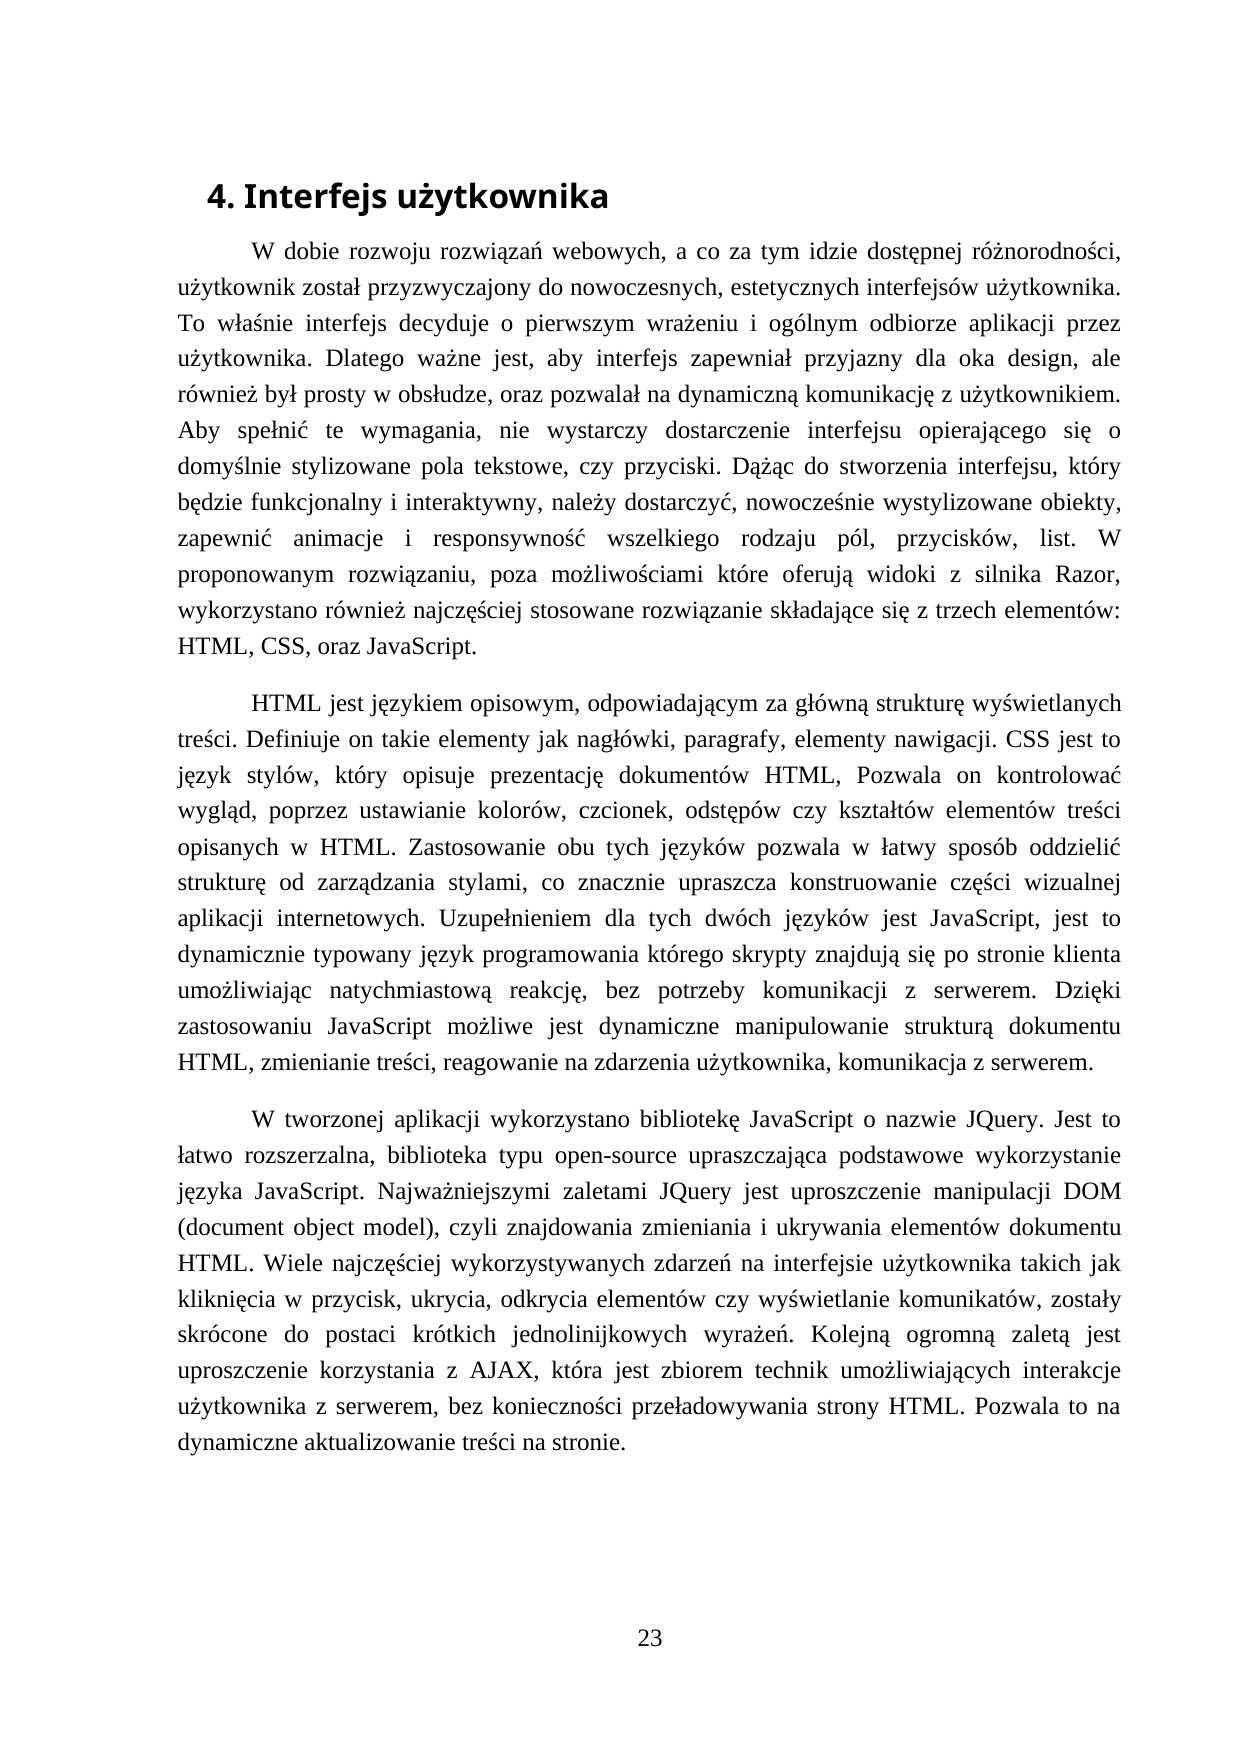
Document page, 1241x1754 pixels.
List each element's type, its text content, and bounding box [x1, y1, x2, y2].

text HTML jest językiem opisowym, odpowiadającym za główną strukturę wyświetlanych treści. Definiuje on takie elementy jak nagłówki, paragrafy, elementy nawigacji. CSS jest to język stylów, który opisuje prezentację dokumentów HTML, Pozwala on kontrolować wygląd, poprzez ustawianie kolorów, czcionek, odstępów czy kształtów elementów treści opisanych w HTML. Zastosowanie obu tych języków pozwala w łatwy sposób oddzielić strukturę od zarządzania stylami, co znacznie upraszcza konstruowanie części wizualnej aplikacji internetowych. Uzupełnieniem dla tych dwóch języków jest JavaScript, jest to dynamicznie typowany język programowania którego skrypty znajdują się po stronie klienta umożliwiając natychmiastową reakcję, bez potrzeby komunikacji z serwerem. Dzięki zastosowaniu JavaScript możliwe jest dynamiczne manipulowanie strukturą dokumentu HTML, zmienianie treści, reagowanie na zdarzenia użytkownika, komunikacja z serwerem. [177, 688, 1122, 1076]
subtitle 4. Interfejs użytkownika [207, 173, 1122, 218]
text W dobie rozwoju rozwiązań webowych, a co za tym idzie dostępnej różnorodności, użytkownik został przyzwyczajony do nowoczesnych, estetycznych interfejsów użytkownika. To właśnie interfejs decyduje o pierwszym wrażeniu i ogólnym odbiorze aplikacji przez użytkownika. Dlatego ważne jest, aby interfejs zapewniał przyjazny dla oka design, ale również był prosty w obsłudze, oraz pozwalał na dynamiczną komunikację z użytkownikiem. Aby spełnić te wymagania, nie wystarczy dostarczenie interfejsu opierającego się o domyślnie stylizowane pola tekstowe, czy przyciski. Dążąc do stworzenia interfejsu, który będzie funkcjonalny i interaktywny, należy dostarczyć, nowocześnie wystylizowane obiekty, zapewnić animacje i responsywność wszelkiego rodzaju pól, przycisków, list. W proponowanym rozwiązaniu, poza możliwościami które oferują widoki z silnika Razor, wykorzystano również najczęściej stosowane rozwiązanie składające się z trzech elementów: HTML, CSS, oraz JavaScript. [177, 236, 1122, 660]
text W tworzonej aplikacji wykorzystano bibliotekę JavaScript o nazwie JQuery. Jest to łatwo rozszerzalna, biblioteka typu open-source upraszczająca podstawowe wykorzystanie języka JavaScript. Najważniejszymi zaletami JQuery jest uproszczenie manipulacji DOM (document object model), czyli znajdowania zmieniania i ukrywania elementów dokumentu HTML. Wiele najczęściej wykorzystywanych zdarzeń na interfejsie użytkownika takich jak kliknięcia w przycisk, ukrycia, odkrycia elementów czy wyświetlanie komunikatów, zostały skrócone do postaci krótkich jednolinijkowych wyrażeń. Kolejną ogromną zaletą jest uproszczenie korzystania z AJAX, która jest zbiorem technik umożliwiających interakcje użytkownika z serwerem, bez konieczności przeładowywania strony HTML. Pozwala to na dynamiczne aktualizowanie treści na stronie. [177, 1104, 1122, 1456]
